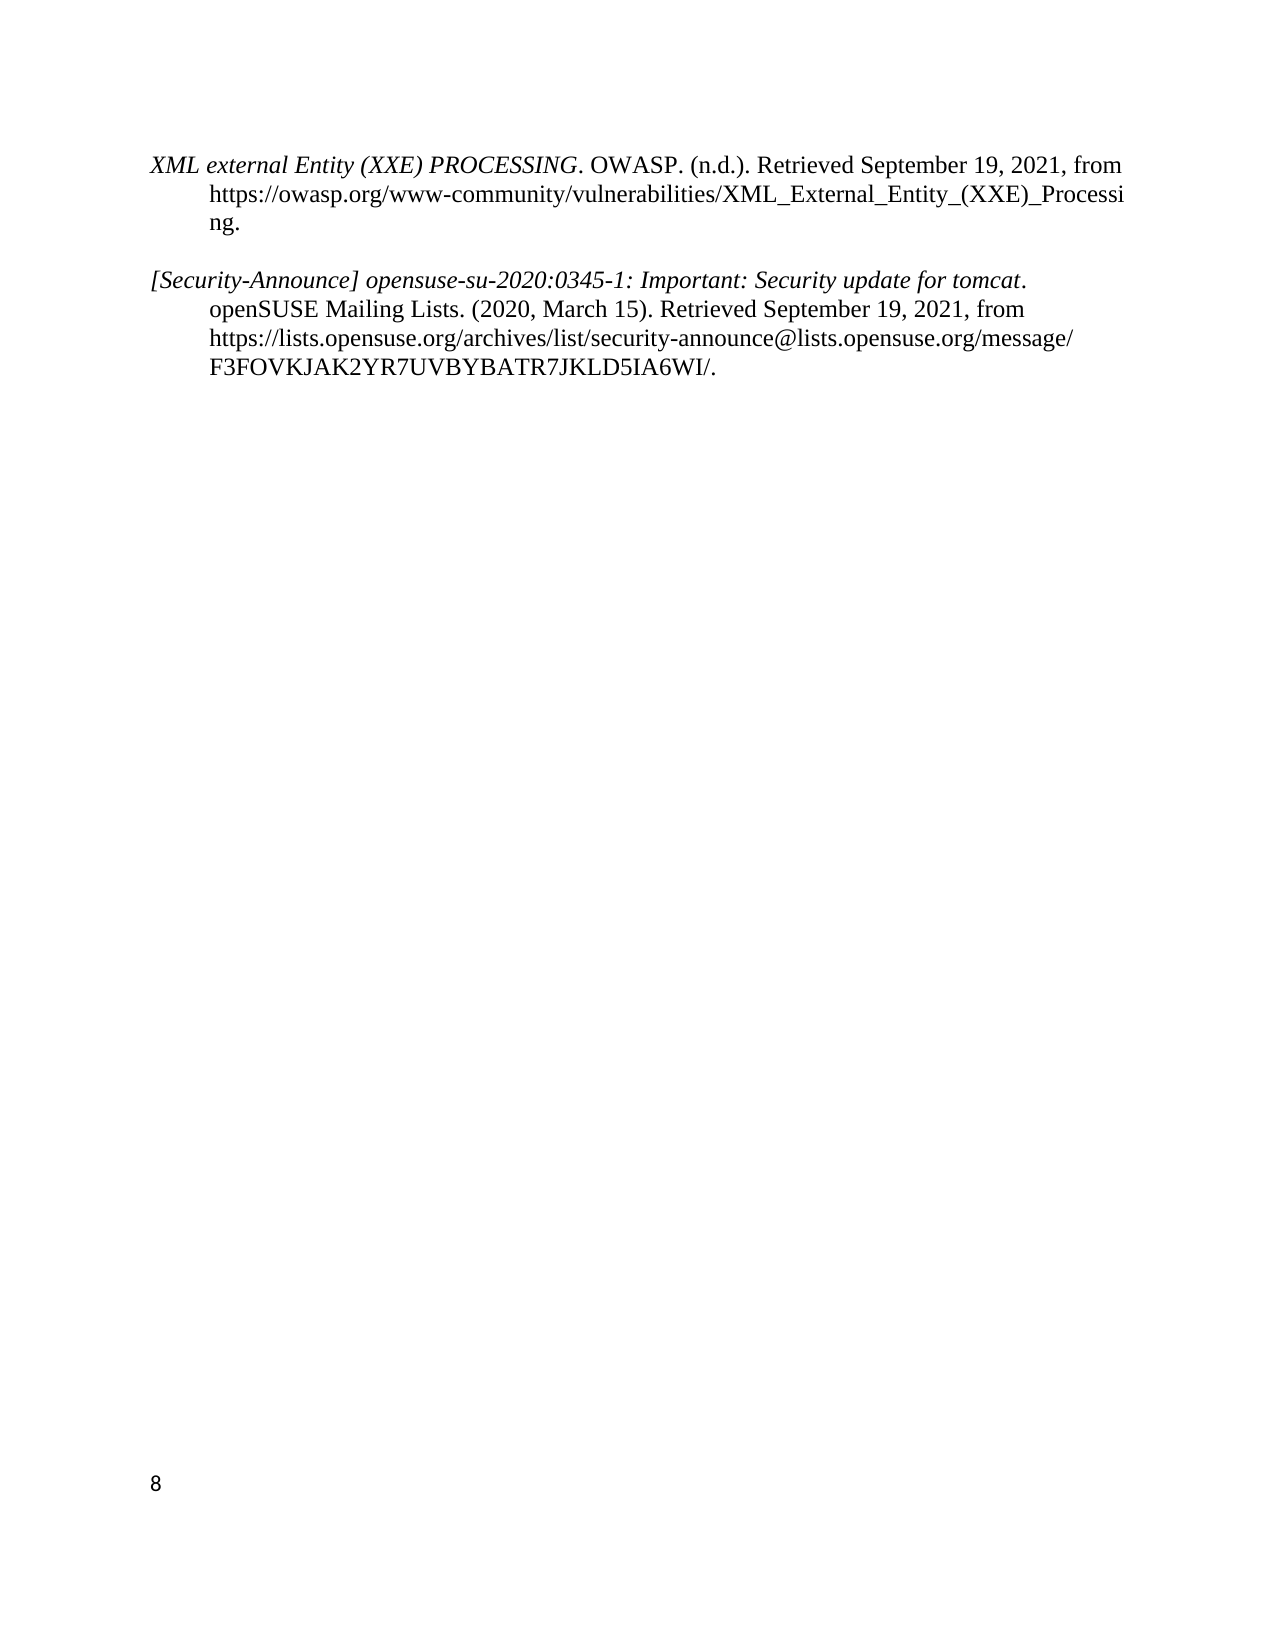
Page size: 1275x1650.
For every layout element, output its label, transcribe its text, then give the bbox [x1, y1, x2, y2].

text [Security-Announce] opensuse-su-2020:0345-1: Important: Security update for tomcat. openSUSE Mailing Lists. (2020, March 15). Retrieved September 19, 2021, from https://lists.opensuse.org/archives/list/security-announce@lists.opensuse.org/message/F3FOVKJAK2YR7UVBYBATR7JKLD5IA6WI/. [150, 265, 1125, 380]
text XML external Entity (XXE) PROCESSING. OWASP. (n.d.). Retrieved September 19, 2021, from https://owasp.org/www-community/vulnerabilities/XML_External_Entity_(XXE)_Processing. [150, 150, 1125, 236]
